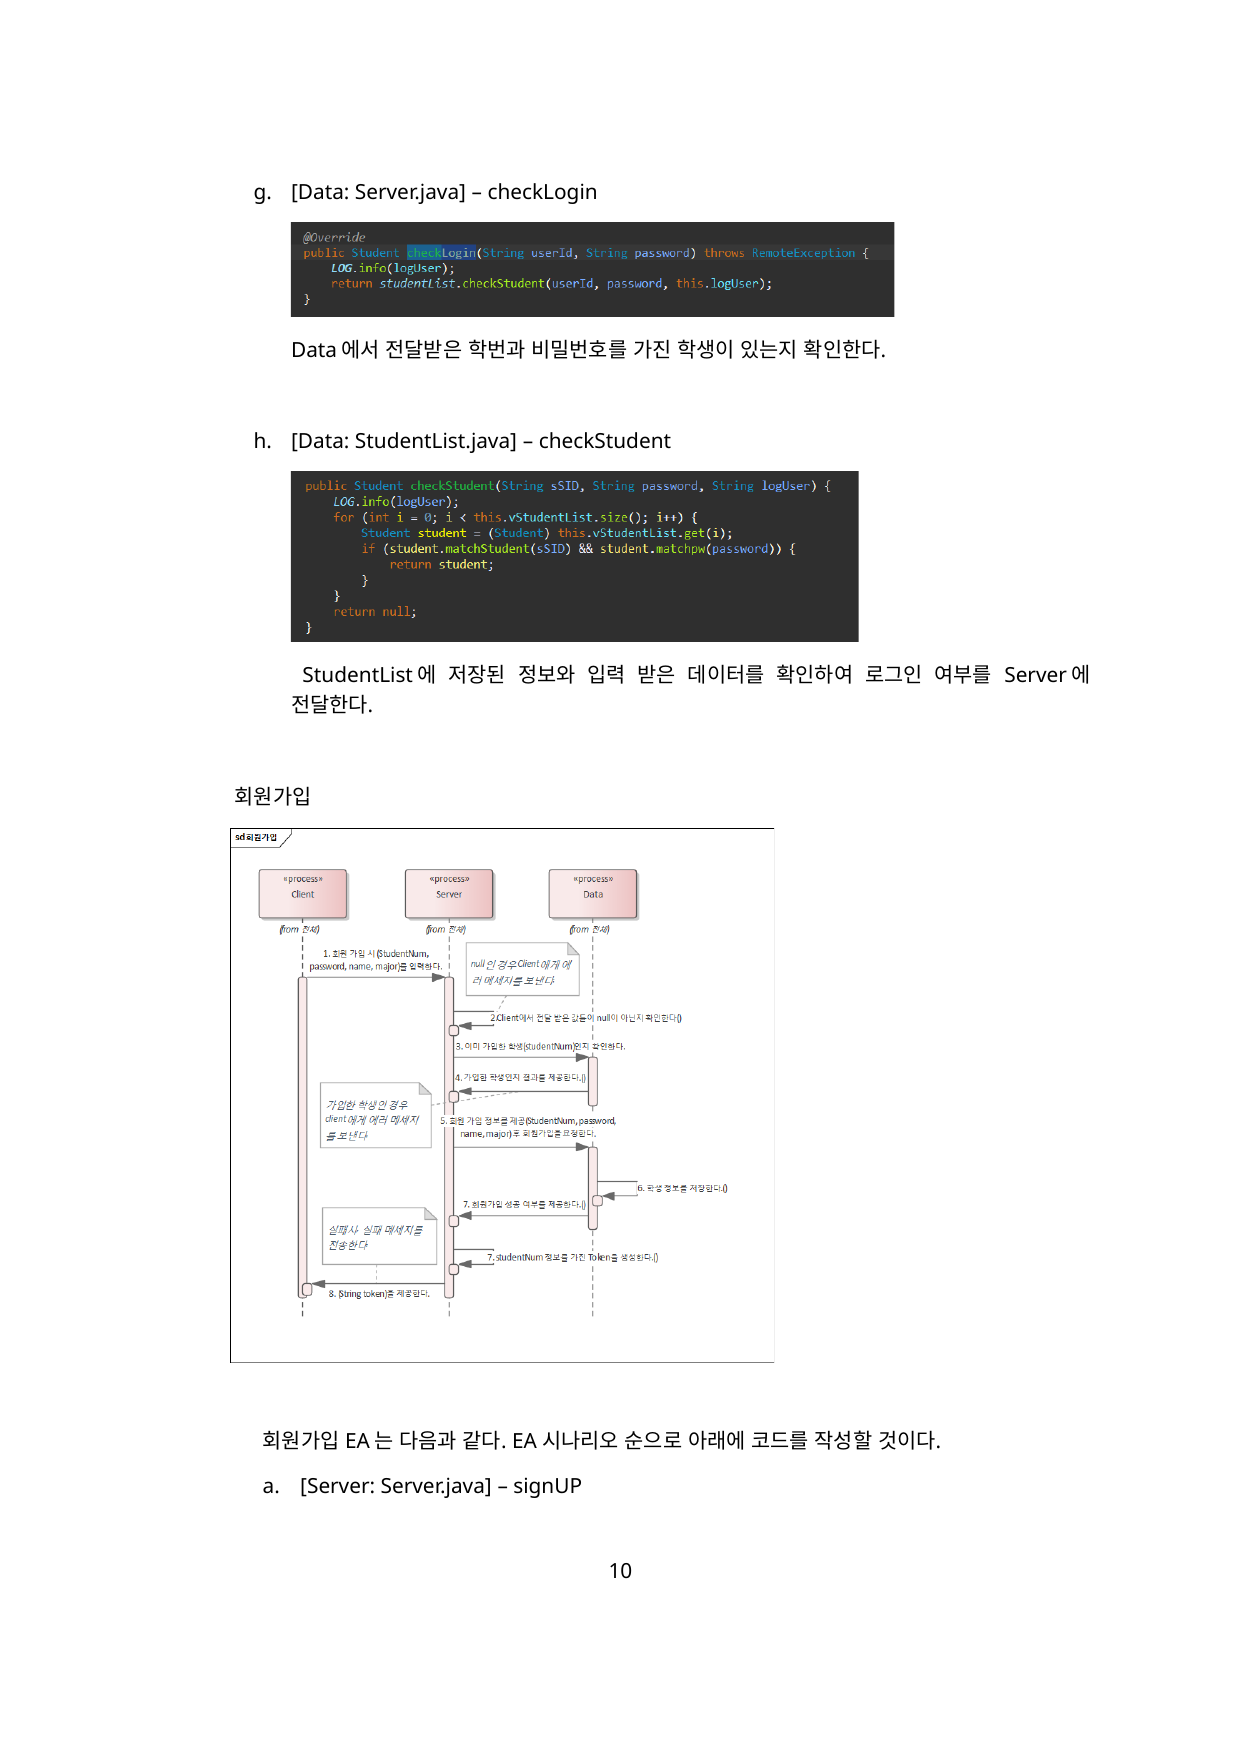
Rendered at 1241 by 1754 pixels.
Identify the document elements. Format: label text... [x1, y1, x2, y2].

list [Data: StudentList.java] – checkStudent [253, 426, 1090, 454]
picture [229, 827, 775, 1363]
text 회원가입 [150, 780, 1090, 811]
list Data에서 전달받은 학번과 비밀번호를 가진 학생이 있는지 확인한다. [291, 334, 1090, 364]
list StudentList에 저장된 정보와 입력 받은 데이터를 확인하여 로그인 여부를 Server에 전달한다. [291, 658, 1090, 719]
list [Server: Server.java] – signUP [262, 1471, 1090, 1499]
picture [290, 471, 859, 642]
list [Data: Server.java] – checkLogin [253, 177, 1090, 206]
picture [290, 222, 895, 317]
list 회원가입 EA는 다음과 같다. EA 시나리오 순으로 아래에 코드를 작성할 것이다. [262, 1424, 1090, 1454]
